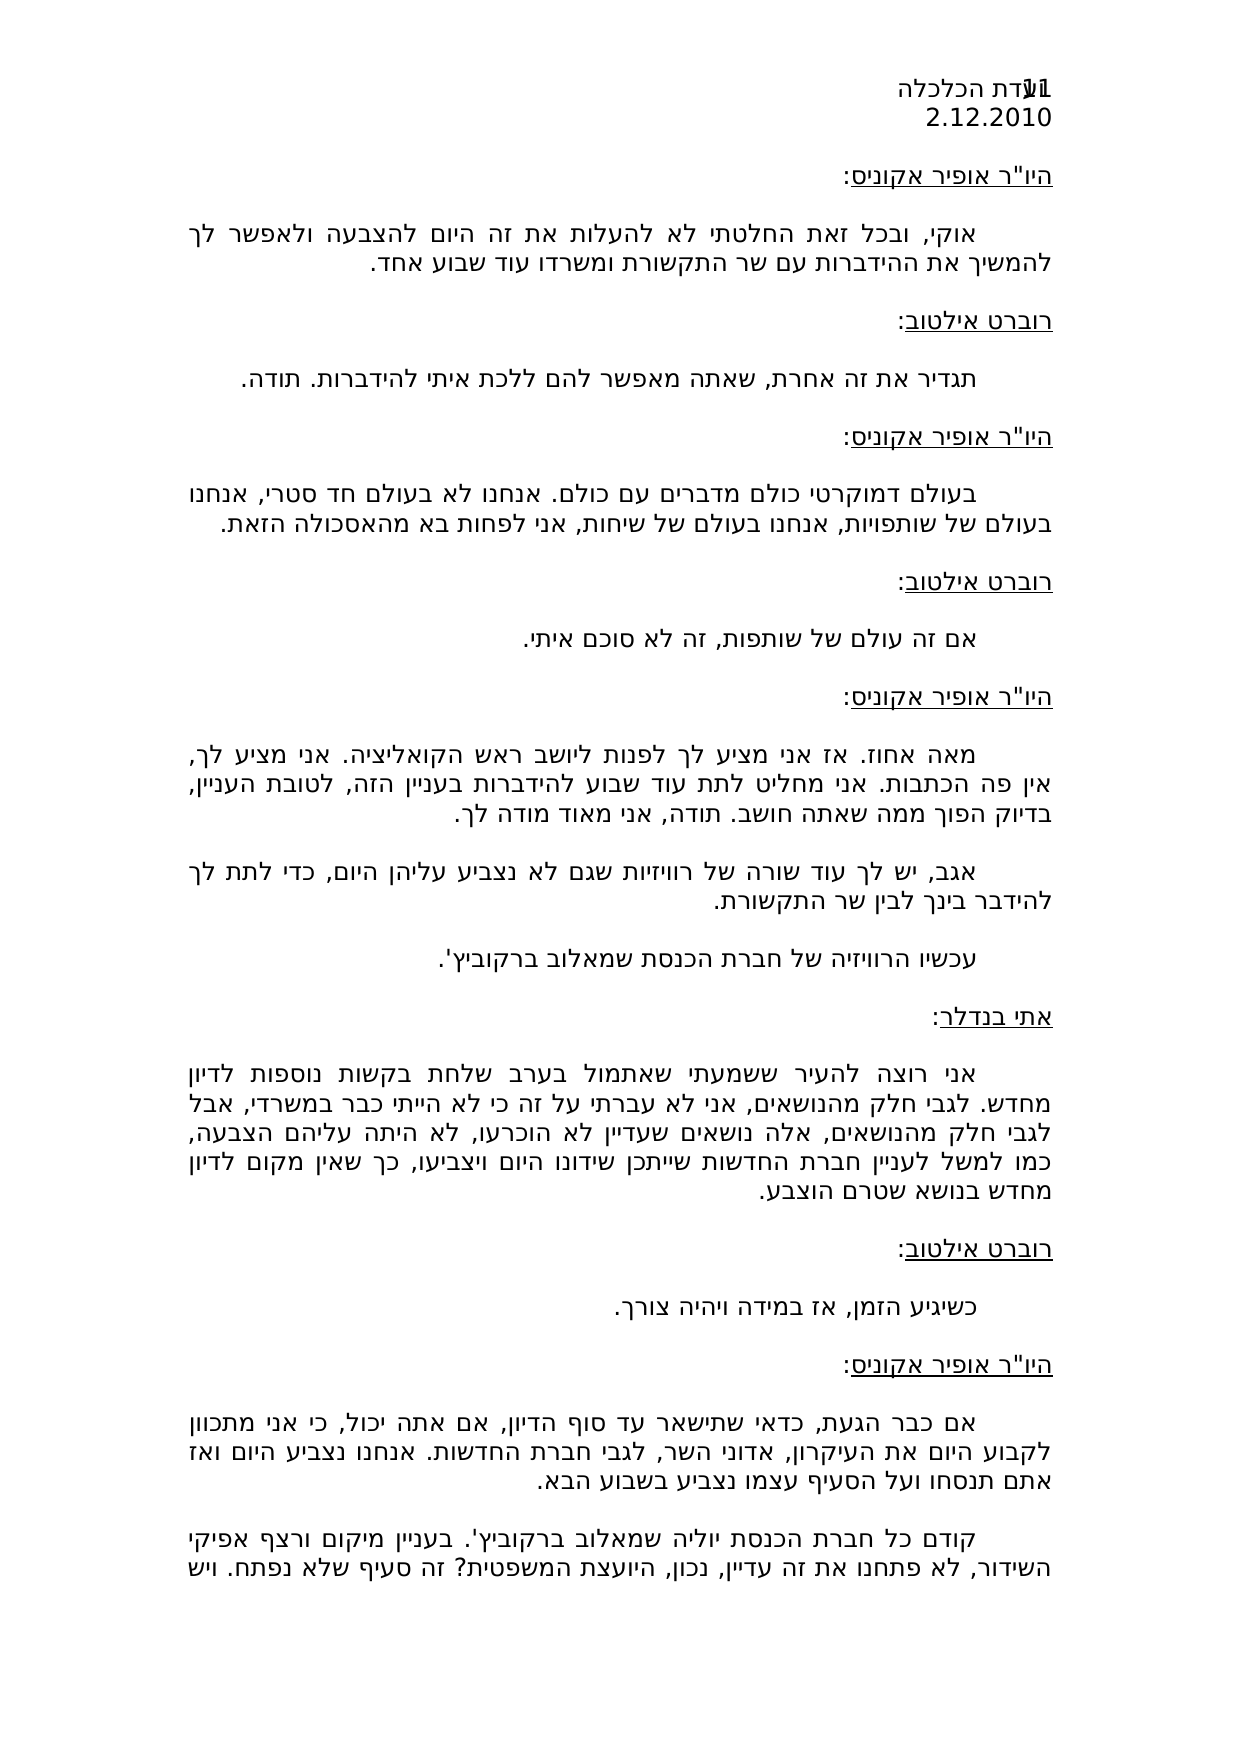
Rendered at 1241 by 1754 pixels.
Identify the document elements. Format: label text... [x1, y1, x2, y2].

text בעולם דמוקרטי כולם מדברים עם כולם. אנחנו לא בעולם חד סטרי, אנחנו בעולם של שותפויות, אנחנו בעולם של שיחות, אני לפחות בא מהאסכולה הזאת. [187, 479, 1053, 538]
text היו"ר אופיר אקוניס: [187, 422, 1053, 451]
text תגדיר את זה אחרת, שאתה מאפשר להם ללכת איתי להידברות. תודה. [187, 364, 1053, 393]
text אני רוצה להעיר ששמעתי שאתמול בערב שלחת בקשות נוספות לדיון מחדש. לגבי חלק מהנושאים, אני לא עברתי על זה כי לא הייתי כבר במשרדי, אבל לגבי חלק מהנושאים, אלה נושאים שעדיין לא הוכרעו, לא היתה עליהם הצבעה, כמו למשל לעניין חברת החדשות שייתכן שידונו היום ויצביעו, כך שאין מקום לדיון מחדש בנושא שטרם הוצבע. [187, 1059, 1053, 1205]
text מאה אחוז. אז אני מציע לך לפנות ליושב ראש הקואליציה. אני מציע לך, אין פה הכתבות. אני מחליט לתת עוד שבוע להידברות בעניין הזה, לטובת העניין, בדיוק הפוך ממה שאתה חושב. תודה, אני מאוד מודה לך. [187, 740, 1053, 828]
text היו"ר אופיר אקוניס: [187, 1350, 1053, 1379]
text עכשיו הרוויזיה של חברת הכנסת שמאלוב ברקוביץ'. [187, 944, 1053, 973]
text היו"ר אופיר אקוניס: [187, 161, 1053, 190]
text אגב, יש לך עוד שורה של רוויזיות שגם לא נצביע עליהן היום, כדי לתת לך להידבר בינך לבין שר התקשורת. [187, 857, 1053, 915]
text אם זה עולם של שותפות, זה לא סוכם איתי. [187, 624, 1053, 654]
text כשיגיע הזמן, אז במידה ויהיה צורך. [187, 1292, 1053, 1321]
text אתי בנדלר: [187, 1002, 1053, 1031]
text אם כבר הגעת, כדאי שתישאר עד סוף הדיון, אם אתה יכול, כי אני מתכוון לקבוע היום את העיקרון, אדוני השר, לגבי חברת החדשות. אנחנו נצביע היום ואז אתם תנסחו ועל הסעיף עצמו נצביע בשבוע הבא. [187, 1408, 1053, 1495]
text רוברט אילטוב: [187, 567, 1053, 596]
text רוברט אילטוב: [187, 1234, 1053, 1263]
text רוברט אילטוב: [187, 306, 1053, 335]
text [187, 1524, 1053, 1582]
text אוקי, ובכל זאת החלטתי לא להעלות את זה היום להצבעה ולאפשר לך להמשיך את ההידברות עם שר התקשורת ומשרדו עוד שבוע אחד. [187, 219, 1053, 277]
text היו"ר אופיר אקוניס: [187, 682, 1053, 712]
